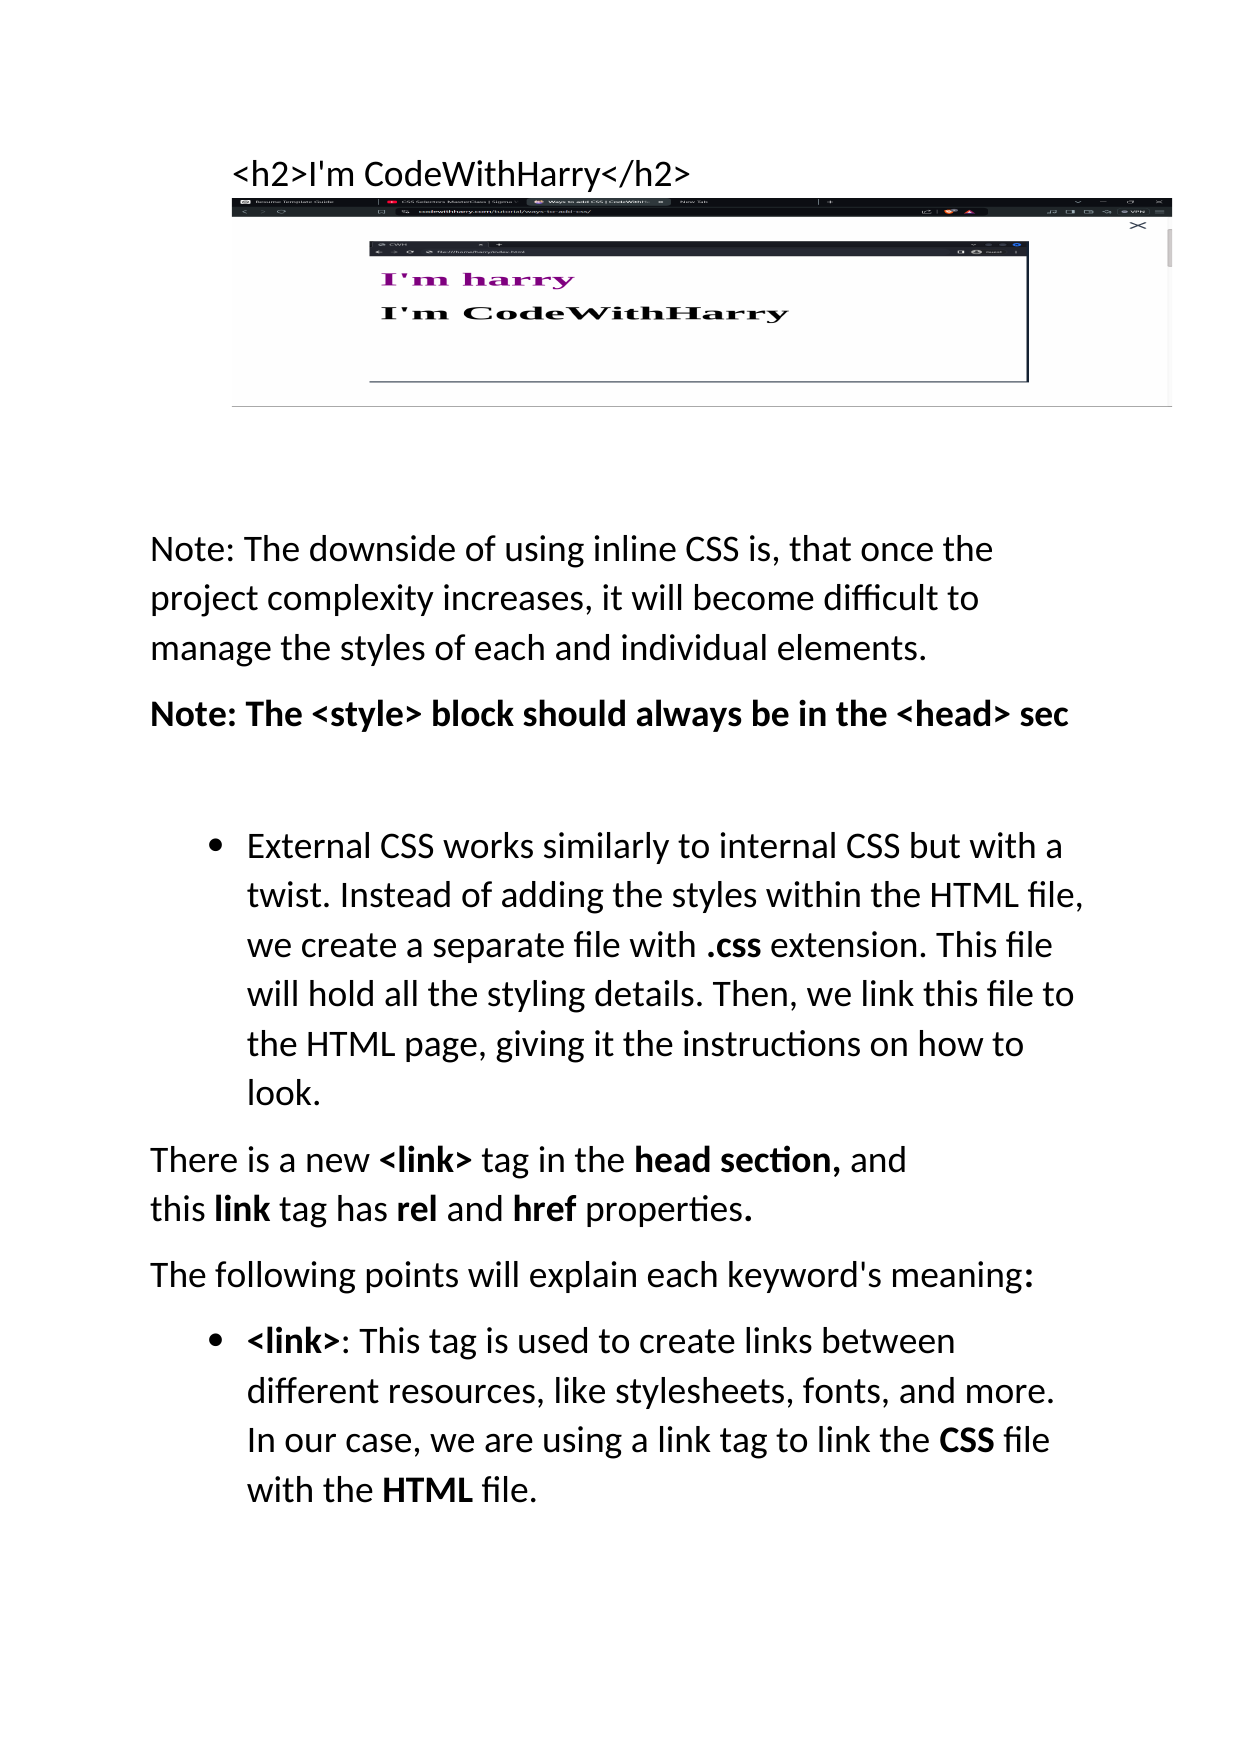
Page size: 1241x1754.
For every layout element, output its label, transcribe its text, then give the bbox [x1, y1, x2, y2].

text There is a new <link> tag in the head section, and this link tag has rel and href properties. [150, 1136, 1090, 1231]
picture [231, 198, 1173, 407]
text The following points will explain each keyword's meaning: [150, 1251, 1090, 1297]
list External CSS works similarly to internal CSS but with a twist. Instead of adding the styles within the HTML file, we create a separate file with .css extension. This file will hold all the styling details. Then, we link this file to the HTML page, giving it the instructions on how to look. [209, 822, 1090, 1115]
list <link>: This tag is used to create links between different resources, like stylesheets, fonts, and more. In our case, we are using a link tag to link the CSS file with the HTML file. [209, 1317, 1090, 1512]
text Note: The downside of using inline CSS is, that once the project complexity increases, it will become difficult to manage the styles of each and individual elements. [150, 524, 1090, 669]
text Note: The <style> block should always be in the <head> sec [150, 690, 1090, 736]
list <h2>I'm CodeWithHarry</h2> [232, 150, 1090, 198]
